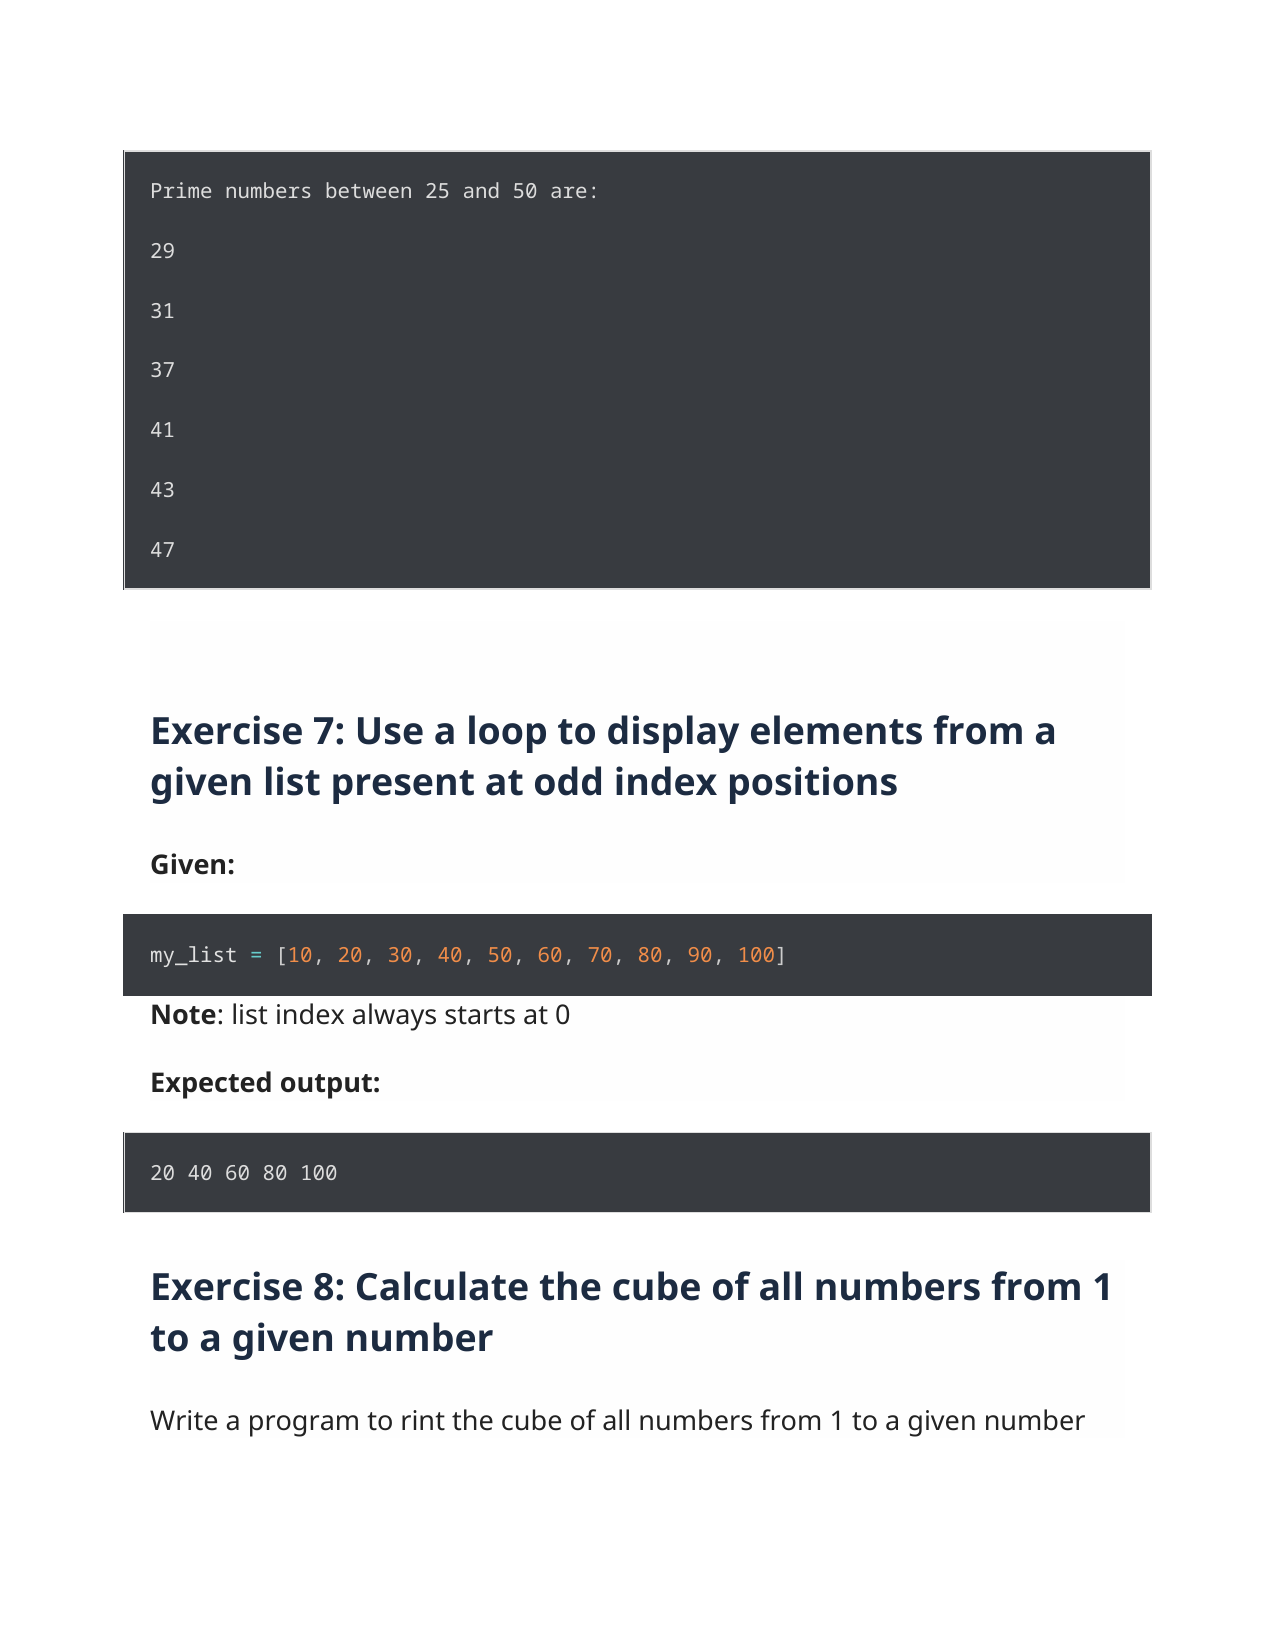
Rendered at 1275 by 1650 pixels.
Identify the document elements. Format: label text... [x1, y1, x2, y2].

text 31 [125, 269, 1150, 324]
text 43 [125, 448, 1150, 503]
text 37 [125, 329, 1150, 384]
subtitle Exercise 8: Calculate the cube of all numbers from 1 to a given number [150, 1260, 1125, 1362]
subtitle Exercise 7: Use a loop to display elements from a given list present at odd index positions [150, 705, 1125, 807]
text Expected output: [150, 1064, 1125, 1101]
text Prime numbers between 25 and 50 are: [125, 152, 1150, 205]
text Write a program to rint the cube of all numbers from 1 to a given number [150, 1401, 1125, 1438]
text 29 [125, 210, 1150, 265]
text Given: [150, 846, 1125, 883]
text 47 [125, 508, 1150, 588]
text my_list = [10, 20, 30, 40, 50, 60, 70, 80, 90, 100] [125, 916, 1150, 994]
text 41 [125, 389, 1150, 444]
text 20 40 60 80 100 [125, 1133, 1150, 1212]
text Note: list index always starts at 0 [150, 996, 1125, 1032]
